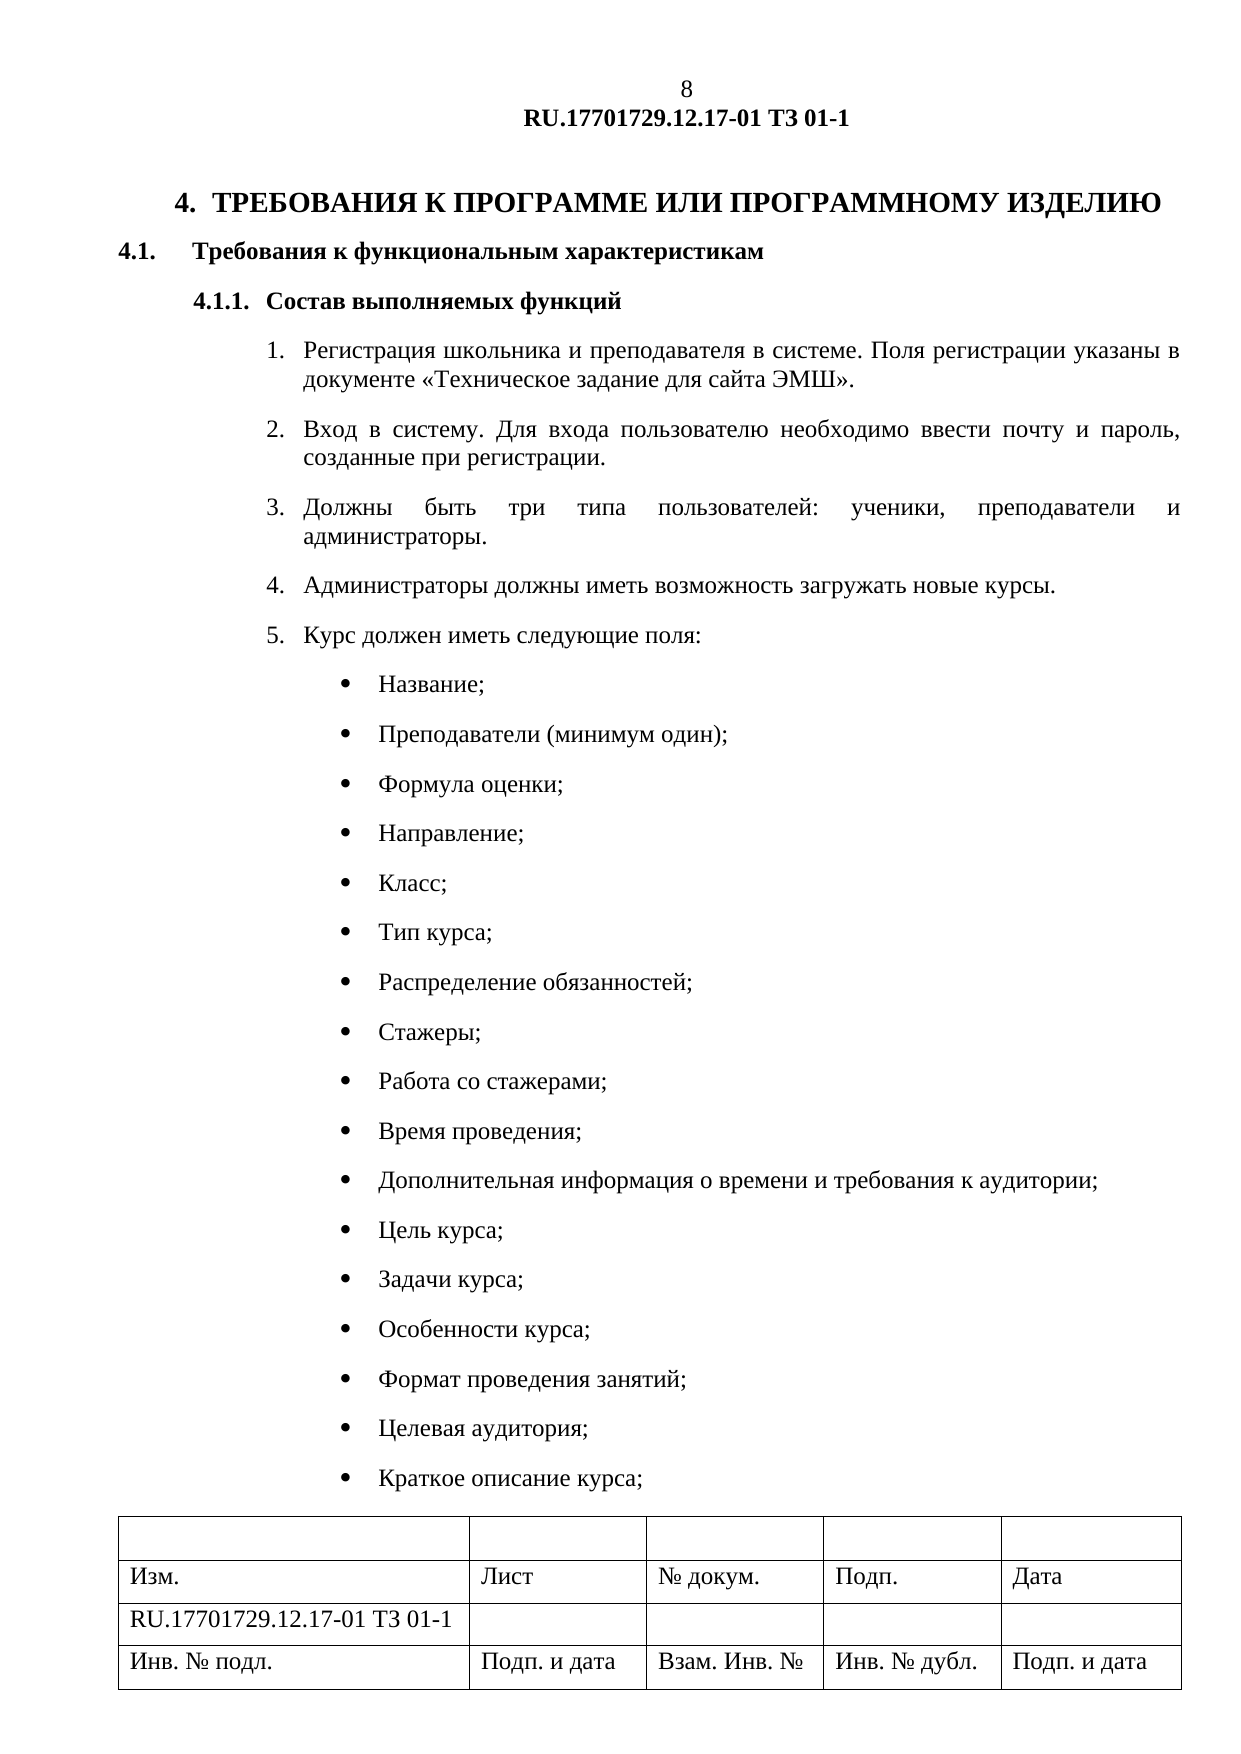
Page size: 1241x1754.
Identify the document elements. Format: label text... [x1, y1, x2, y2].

subtitle Требования к функциональным характеристикам [118, 236, 1181, 265]
list Распределение обязанностей; [341, 967, 1181, 996]
list Название; [341, 669, 1181, 698]
list Цель курса; [341, 1215, 1181, 1244]
list Время проведения; [341, 1116, 1181, 1144]
list Преподаватели (минимум один); [341, 719, 1181, 748]
subtitle Состав выполняемых функций [118, 286, 1181, 314]
list Курс должен иметь следующие поля: [266, 620, 1181, 649]
list Стажеры; [341, 1017, 1181, 1045]
list Особенности курса; [341, 1314, 1181, 1343]
list Целевая аудитория; [341, 1413, 1181, 1442]
list Вход в систему. Для входа пользователю необходимо ввести почту и пароль, созданные при регистрации. [266, 414, 1181, 471]
list Должны быть три типа пользователей: ученики, преподаватели и администраторы. [266, 492, 1181, 549]
list Формула оценки; [341, 769, 1181, 797]
list Класс; [341, 868, 1181, 897]
list Направление; [341, 818, 1181, 847]
list Формат проведения занятий; [341, 1364, 1181, 1392]
list Регистрация школьника и преподавателя в системе. Поля регистрации указаны в документе «Техническое задание для сайта ЭМШ». [266, 335, 1181, 393]
list Дополнительная информация о времени и требования к аудитории; [341, 1165, 1181, 1194]
subtitle ТРЕБОВАНИЯ К ПРОГРАММЕ ИЛИ ПРОГРАММНОМУ ИЗДЕЛИЮ [156, 185, 1181, 219]
list Работа со стажерами; [341, 1066, 1181, 1095]
list Администраторы должны иметь возможность загружать новые курсы. [266, 570, 1181, 599]
list Задачи курса; [341, 1264, 1181, 1293]
list Тип курса; [341, 917, 1181, 946]
list Краткое описание курса; [341, 1463, 1181, 1492]
